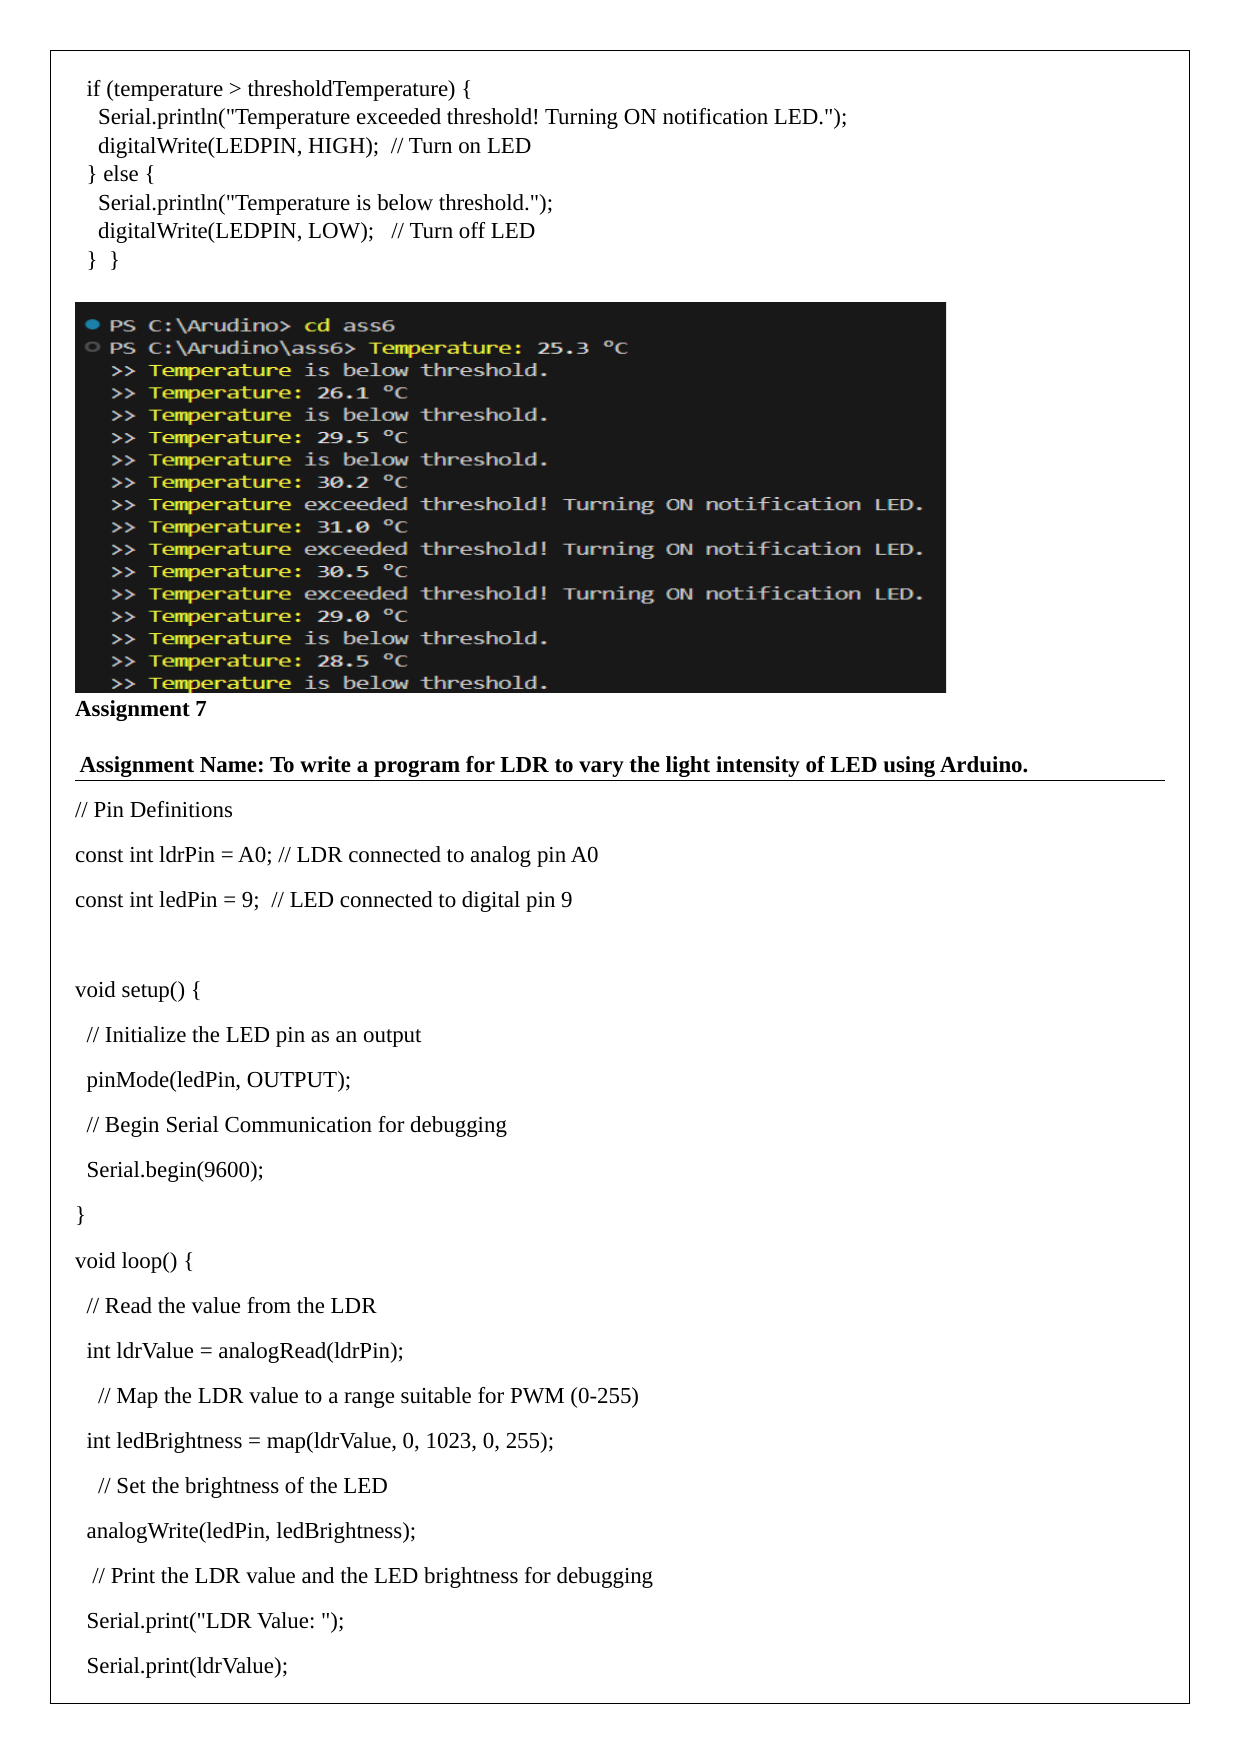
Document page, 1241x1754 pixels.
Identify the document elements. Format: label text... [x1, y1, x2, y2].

text const int ldrPin = A0; // LDR connected to analog pin A0 [75, 841, 1165, 867]
text } } [75, 246, 1165, 272]
text void setup() { [75, 976, 1165, 1002]
text // Print the LDR value and the LED brightness for debugging [75, 1562, 1165, 1589]
text digitalWrite(LEDPIN, LOW); // Turn off LED [75, 217, 1165, 243]
text Serial.print("LDR Value: "); [75, 1607, 1165, 1634]
text // Set the brightness of the LED [75, 1472, 1165, 1498]
text int ledBrightness = map(ldrValue, 0, 1023, 0, 255); [75, 1427, 1165, 1453]
text Assignment 7 [75, 695, 1165, 721]
text Serial.print(ldrValue); [75, 1653, 1165, 1679]
text int ldrValue = analogRead(ldrPin); [75, 1337, 1165, 1363]
text Assignment Name: To write a program for LDR to vary the light intensity of LED using Arduino. [75, 752, 1165, 780]
text // Begin Serial Communication for debugging [75, 1111, 1165, 1138]
text analogWrite(ledPin, ledBrightness); [75, 1517, 1165, 1544]
text Serial.begin(9600); [75, 1156, 1165, 1183]
text // Map the LDR value to a range suitable for PWM (0-255) [75, 1382, 1165, 1408]
picture [75, 302, 947, 693]
text } else { [75, 160, 1165, 187]
text digitalWrite(LEDPIN, HIGH); // Turn on LED [75, 132, 1165, 158]
text } [75, 1202, 1165, 1228]
text if (temperature > thresholdTemperature) { [75, 75, 1165, 101]
text pinMode(ledPin, OUTPUT); [75, 1066, 1165, 1093]
text void loop() { [75, 1247, 1165, 1273]
text Serial.println("Temperature exceeded threshold! Turning ON notification LED."); [75, 103, 1165, 130]
text const int ledPin = 9; // LED connected to digital pin 9 [75, 886, 1165, 912]
text Serial.println("Temperature is below threshold."); [75, 189, 1165, 215]
text // Pin Definitions [75, 796, 1165, 822]
text // Initialize the LED pin as an output [75, 1021, 1165, 1047]
text // Read the value from the LDR [75, 1292, 1165, 1318]
